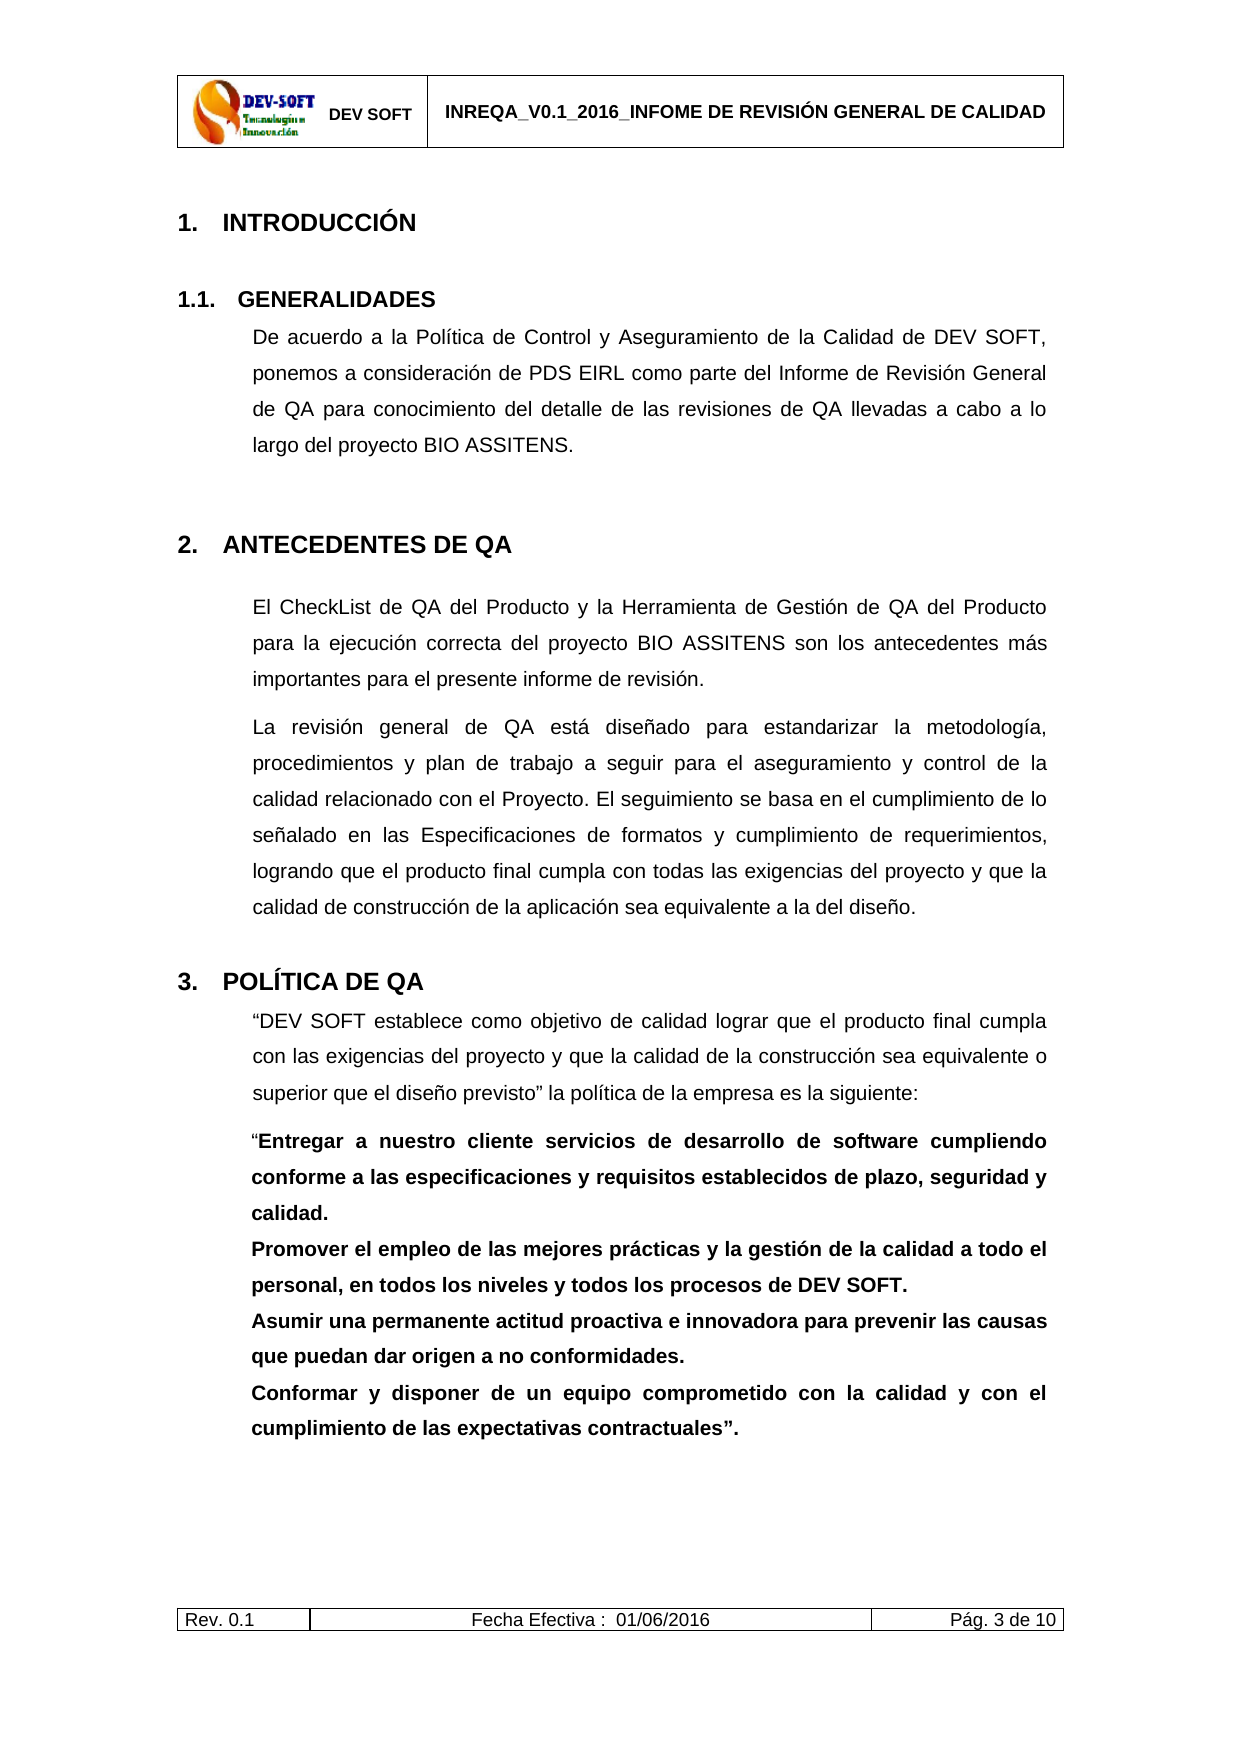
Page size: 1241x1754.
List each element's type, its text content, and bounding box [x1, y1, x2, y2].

subtitle POLÍTICA DE QA [177, 967, 1048, 996]
text La revisión general de QA está diseñado para estandarizar la metodología, procedimientos y plan de trabajo a seguir para el aseguramiento y control de la calidad relacionado con el Proyecto. El seguimiento se basa en el cumplimiento de lo señalado en las Especificaciones de formatos y cumplimiento de requerimientos, logrando que el producto final cumpla con todas las exigencias del proyecto y que la calidad de construcción de la aplicación sea equivalente a la del diseño. [252, 715, 1048, 919]
text Asumir una permanente actitud proactiva e innovadora para prevenir las causas que puedan dar origen a no conformidades. [251, 1308, 1048, 1368]
subtitle INTRODUCCIÓN [177, 208, 1048, 237]
text “Entregar a nuestro cliente servicios de desarrollo de software cumpliendo conforme a las especificaciones y requisitos establecidos de plazo, seguridad y calidad. [251, 1129, 1048, 1224]
text “DEV SOFT establece como objetivo de calidad lograr que el producto final cumpla con las exigencias del proyecto y que la calidad de la construcción sea equivalente o superior que el diseño previsto” la política de la empresa es la siguiente: [252, 1008, 1048, 1104]
text Promover el empleo de las mejores prácticas y la gestión de la calidad a todo el personal, en todos los niveles y todos los procesos de DEV SOFT. [251, 1237, 1048, 1296]
picture [189, 76, 320, 147]
subtitle ANTECEDENTES DE QA [177, 529, 1048, 558]
subtitle GENERALIDADES [177, 286, 1048, 312]
text Conformar y disponer de un equipo comprometido con la calidad y con el cumplimiento de las expectativas contractuales”. [251, 1380, 1048, 1440]
text De acuerdo a la Política de Control y Aseguramiento de la Calidad de DEV SOFT, ponemos a consideración de PDS EIRL como parte del Informe de Revisión General de QA para conocimiento del detalle de las revisiones de QA llevadas a cabo a lo largo del proyecto BIO ASSITENS. [252, 325, 1048, 457]
text El CheckList de QA del Producto y la Herramienta de Gestión de QA del Producto para la ejecución correcta del proyecto BIO ASSITENS son los antecedentes más importantes para el presente informe de revisión. [252, 595, 1048, 691]
